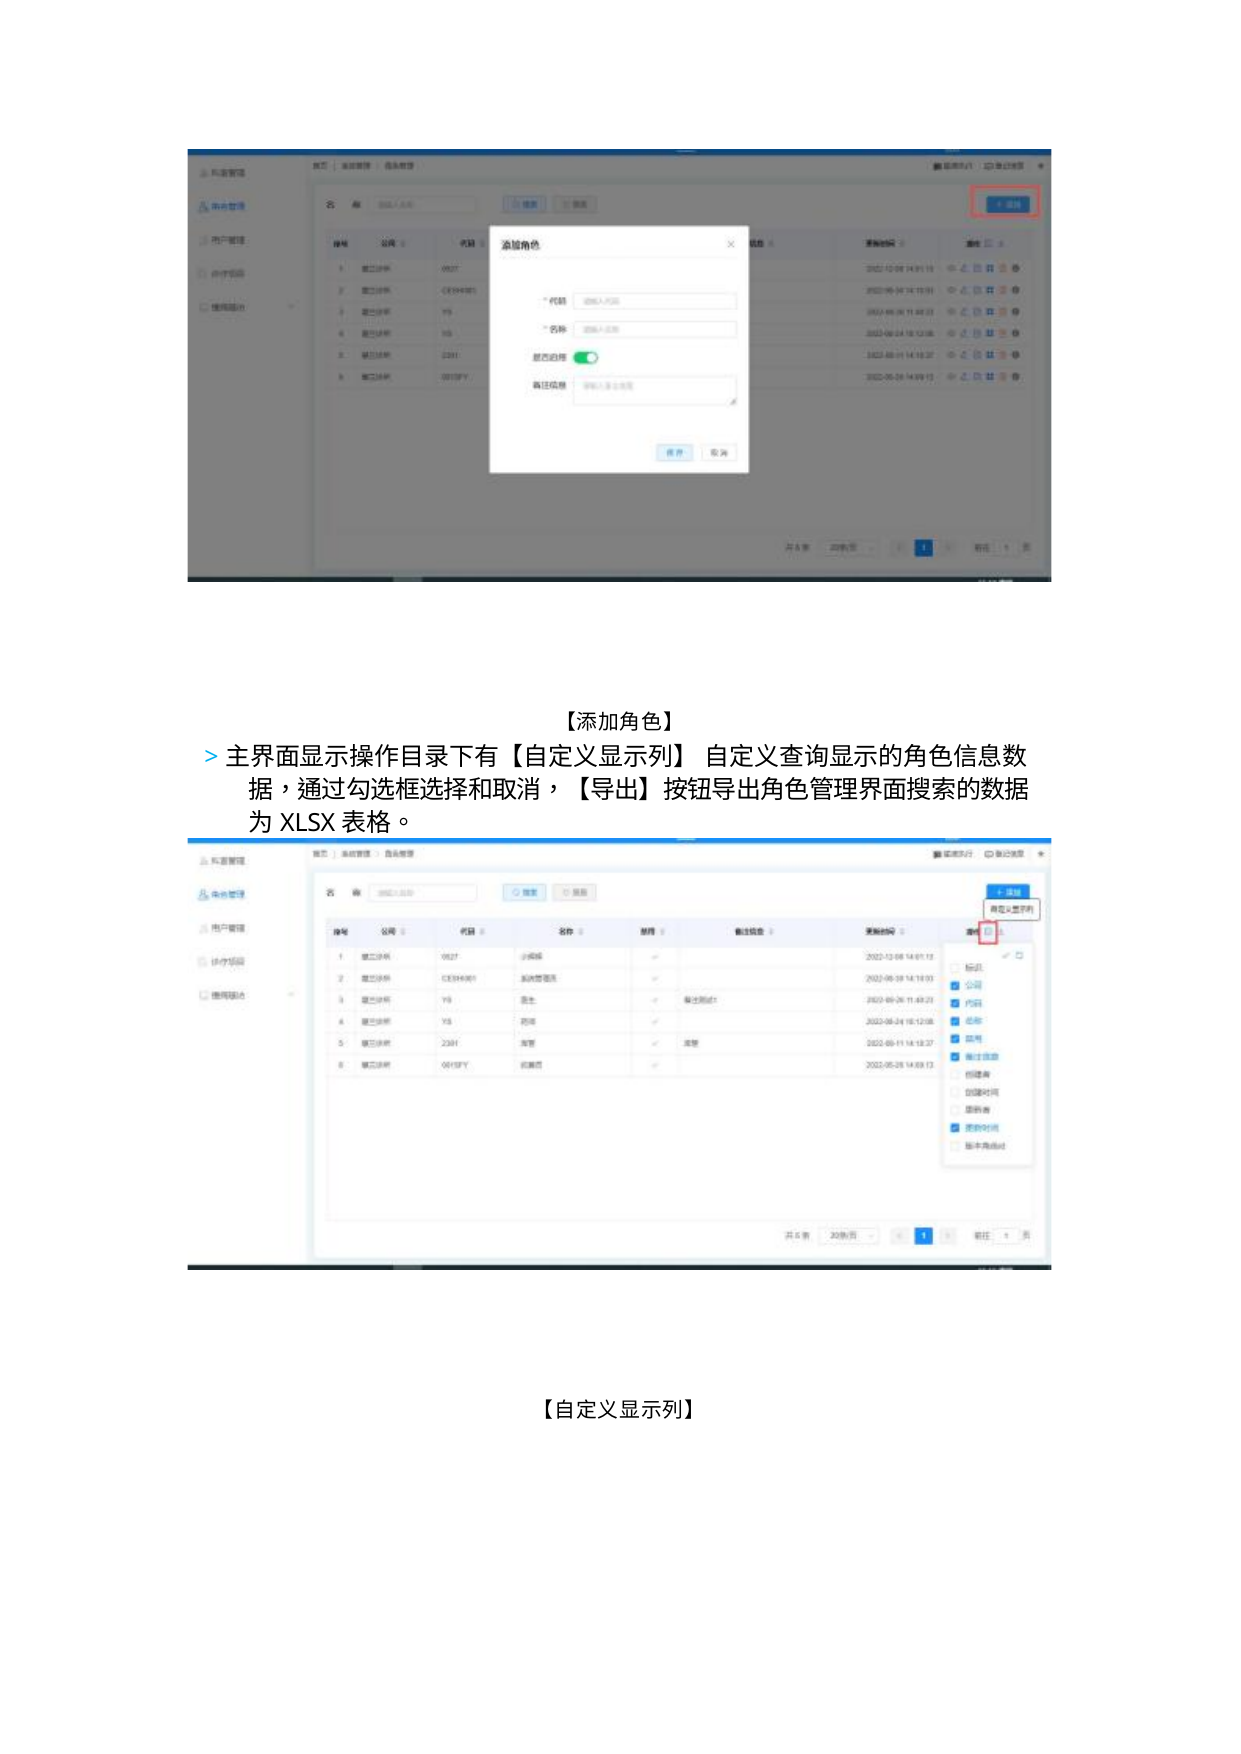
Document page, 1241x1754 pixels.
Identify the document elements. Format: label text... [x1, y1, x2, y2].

picture [187, 149, 1052, 582]
text 【添加角色】 [555, 708, 1054, 734]
text > 主界面显示操作目录下有【自定义显示列】 自定义查询显示的角色信息数 据，通过勾选框选择和取消，【导出】按钮导出角色管理界面搜索的数据为 XLSX 表格。 [204, 739, 1053, 839]
picture [187, 838, 1052, 1270]
text 【自定义显示列】 [533, 1396, 1054, 1423]
